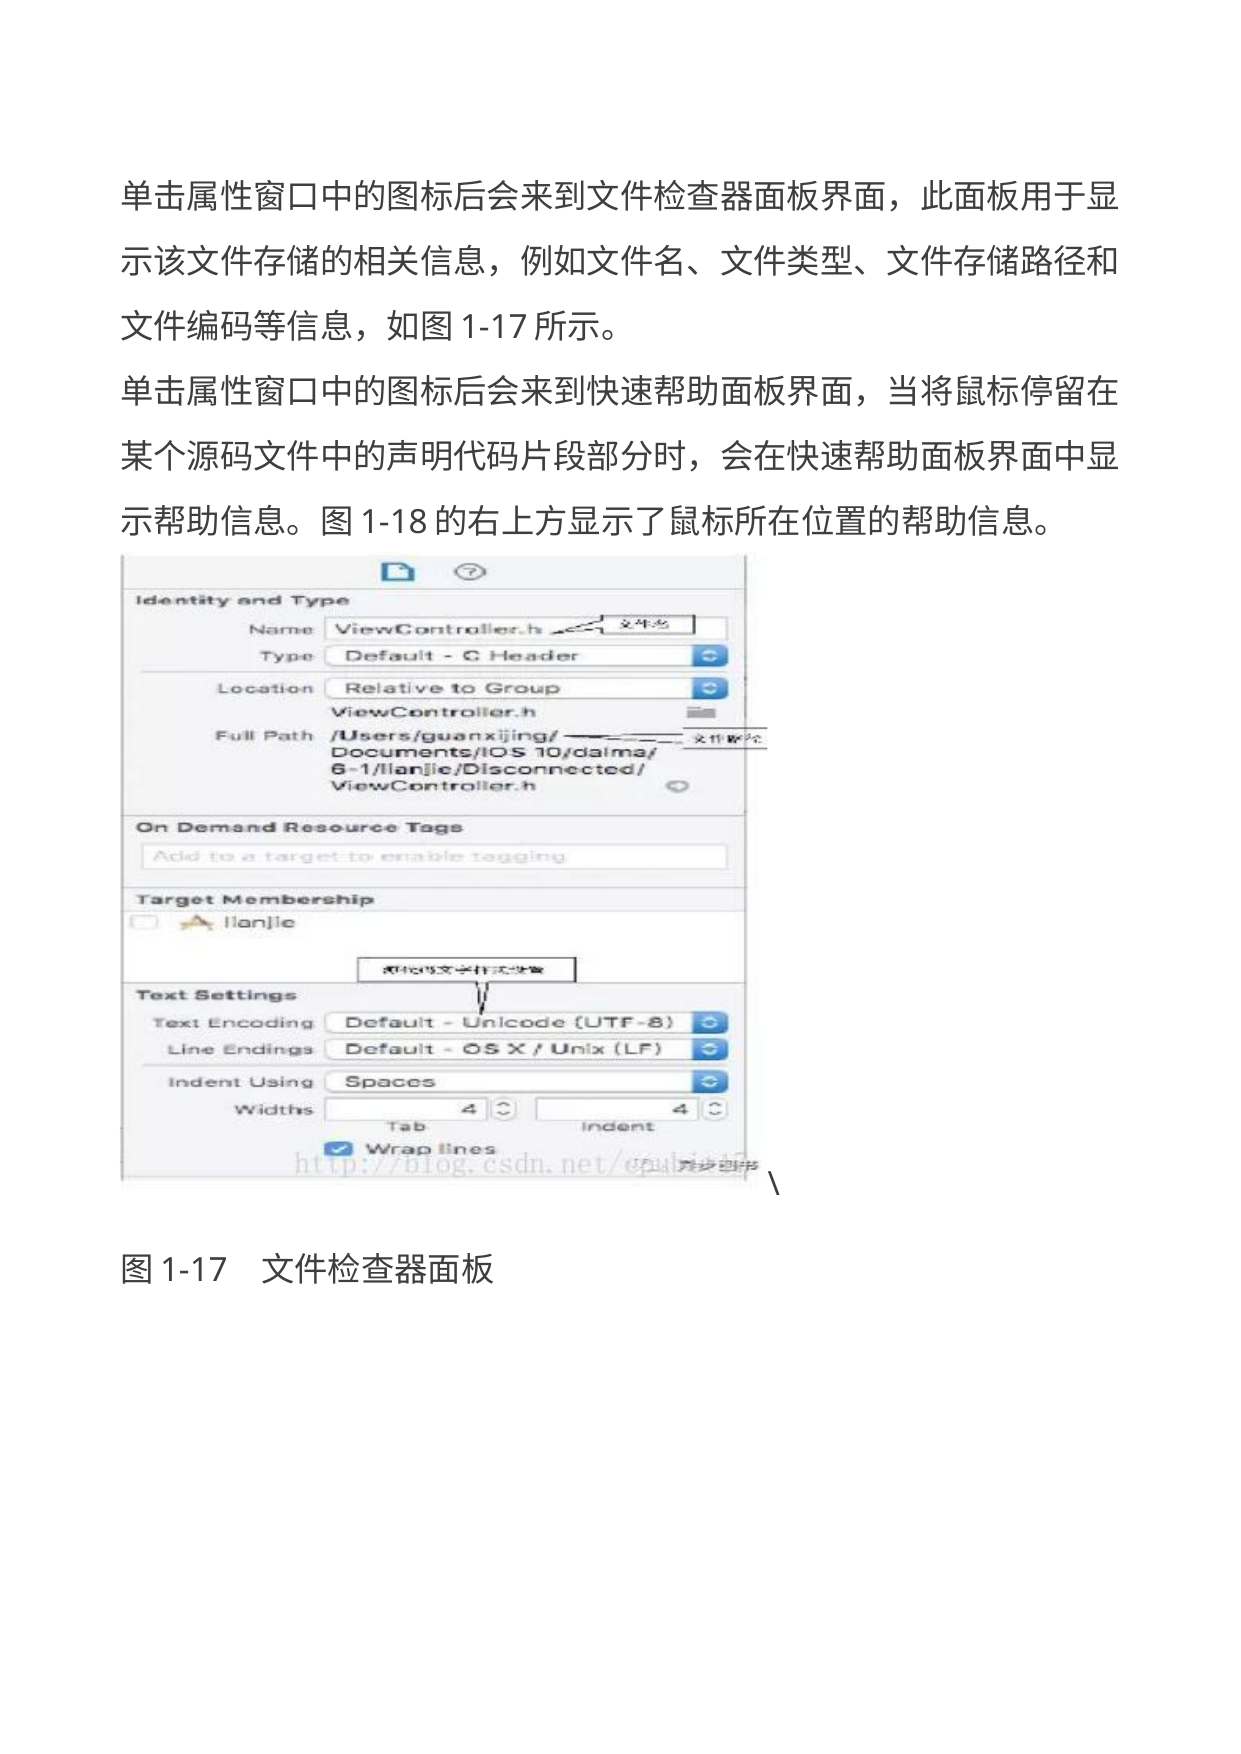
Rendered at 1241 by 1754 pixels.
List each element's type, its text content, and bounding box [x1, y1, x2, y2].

text 单击属性窗口中的图标后会来到文件检查器面板界面，此面板用于显示该文件存储的相关信息，例如文件名、文件类型、文件存储路径和文件编码等信息，如图1-17所示。 [120, 162, 1120, 357]
text 图1-17 文件检查器面板 [120, 1234, 1120, 1299]
picture [119, 552, 768, 1195]
text 单击属性窗口中的图标后会来到快速帮助面板界面，当将鼠标停留在某个源码文件中的声明代码片段部分时，会在快速帮助面板界面中显示帮助信息。图1-18的右上方显示了鼠标所在位置的帮助信息。 [120, 357, 1120, 552]
